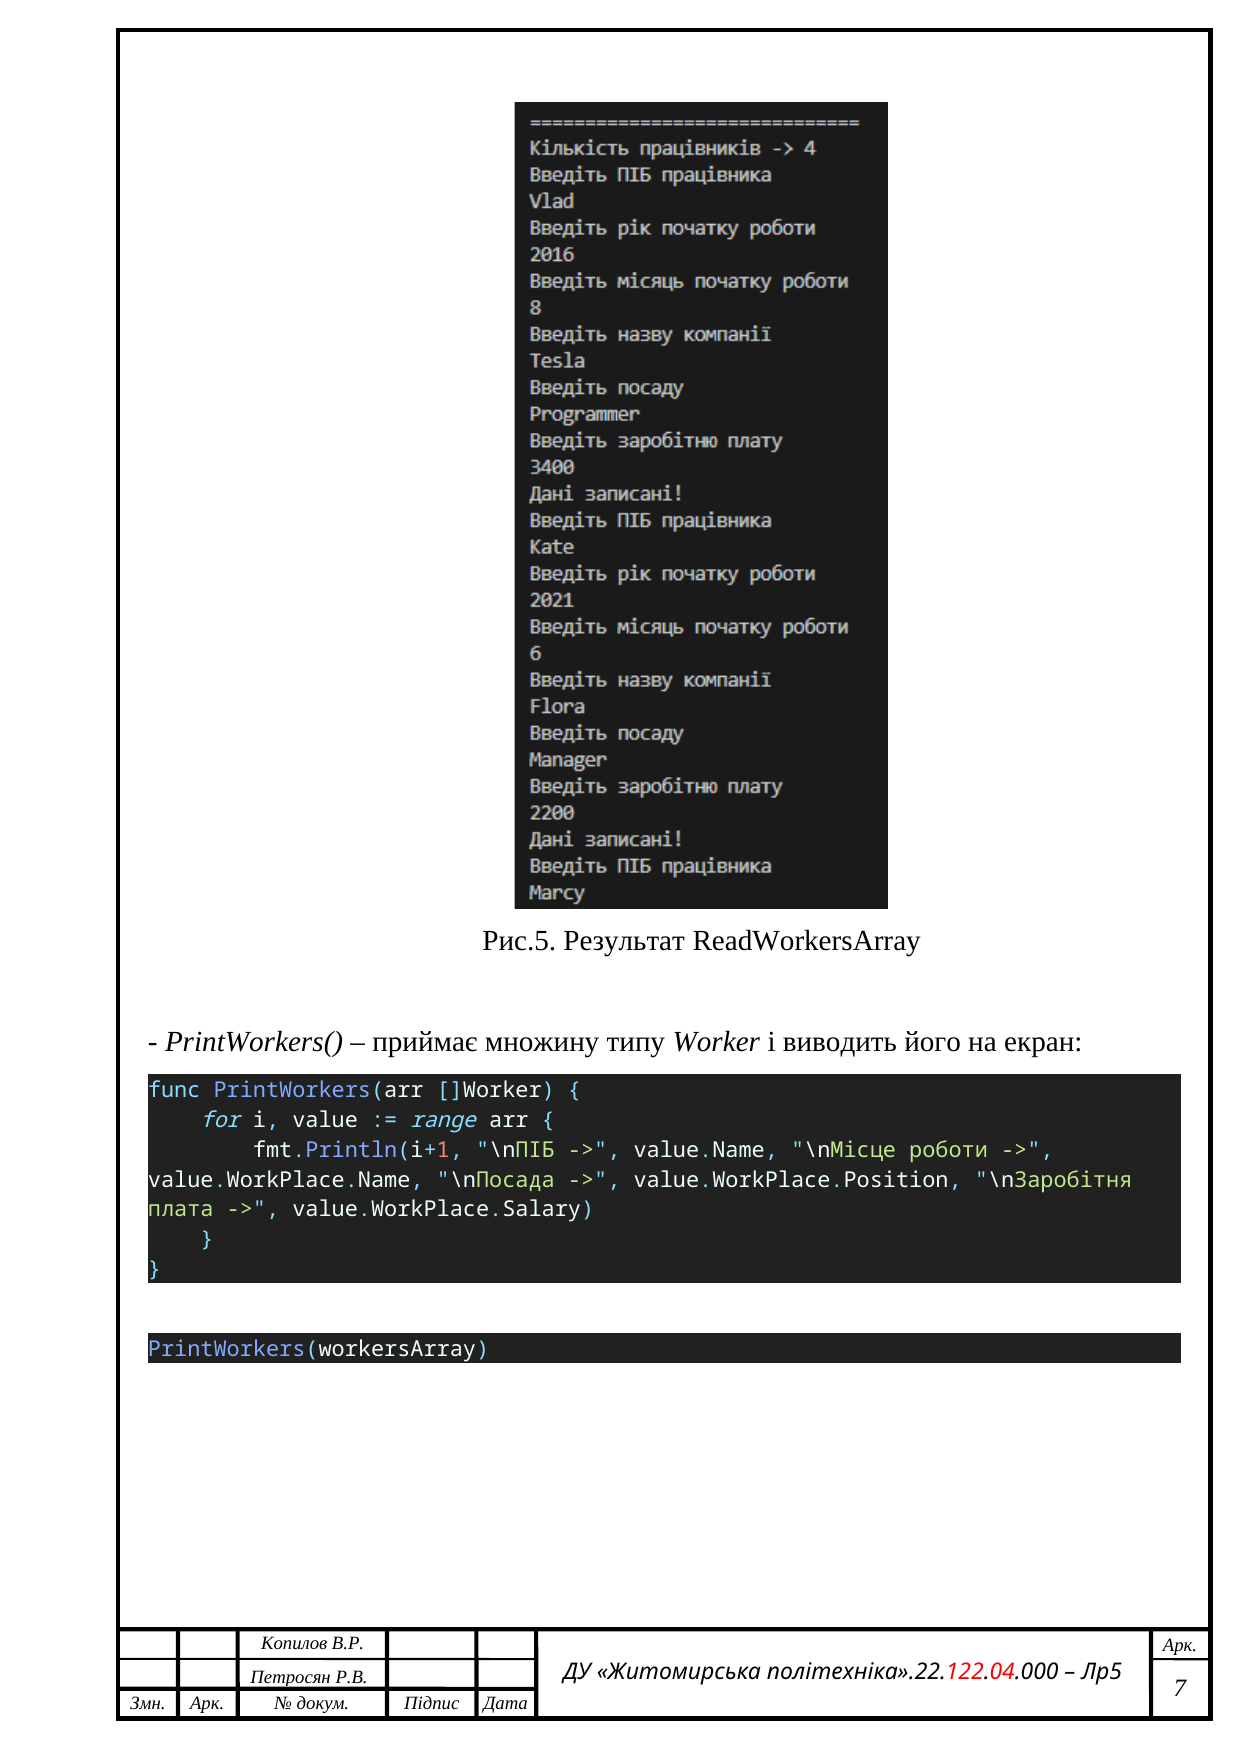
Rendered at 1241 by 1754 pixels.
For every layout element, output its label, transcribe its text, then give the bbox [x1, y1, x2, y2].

text Рис.5. Результат ReadWorkersArray [148, 923, 1181, 957]
text PrintWorkers(workersArray) [148, 1333, 1181, 1363]
text for i, value := range arr { [148, 1104, 1181, 1134]
text } [148, 1253, 1181, 1283]
text - PrintWorkers() – приймає множину типу Worker і виводить його на екран: [148, 1024, 1181, 1057]
text } [148, 1223, 1181, 1253]
text func PrintWorkers(arr []Worker) { [148, 1074, 1181, 1104]
text fmt.Println(i+1, "\nПІБ ->", value.Name, "\nМісце роботи ->", value.WorkPlace.Name, "\nПосада ->", value.WorkPlace.Position, "\nЗаробітня плата ->", value.WorkPlace.Salary) [148, 1134, 1181, 1223]
picture [514, 102, 888, 909]
